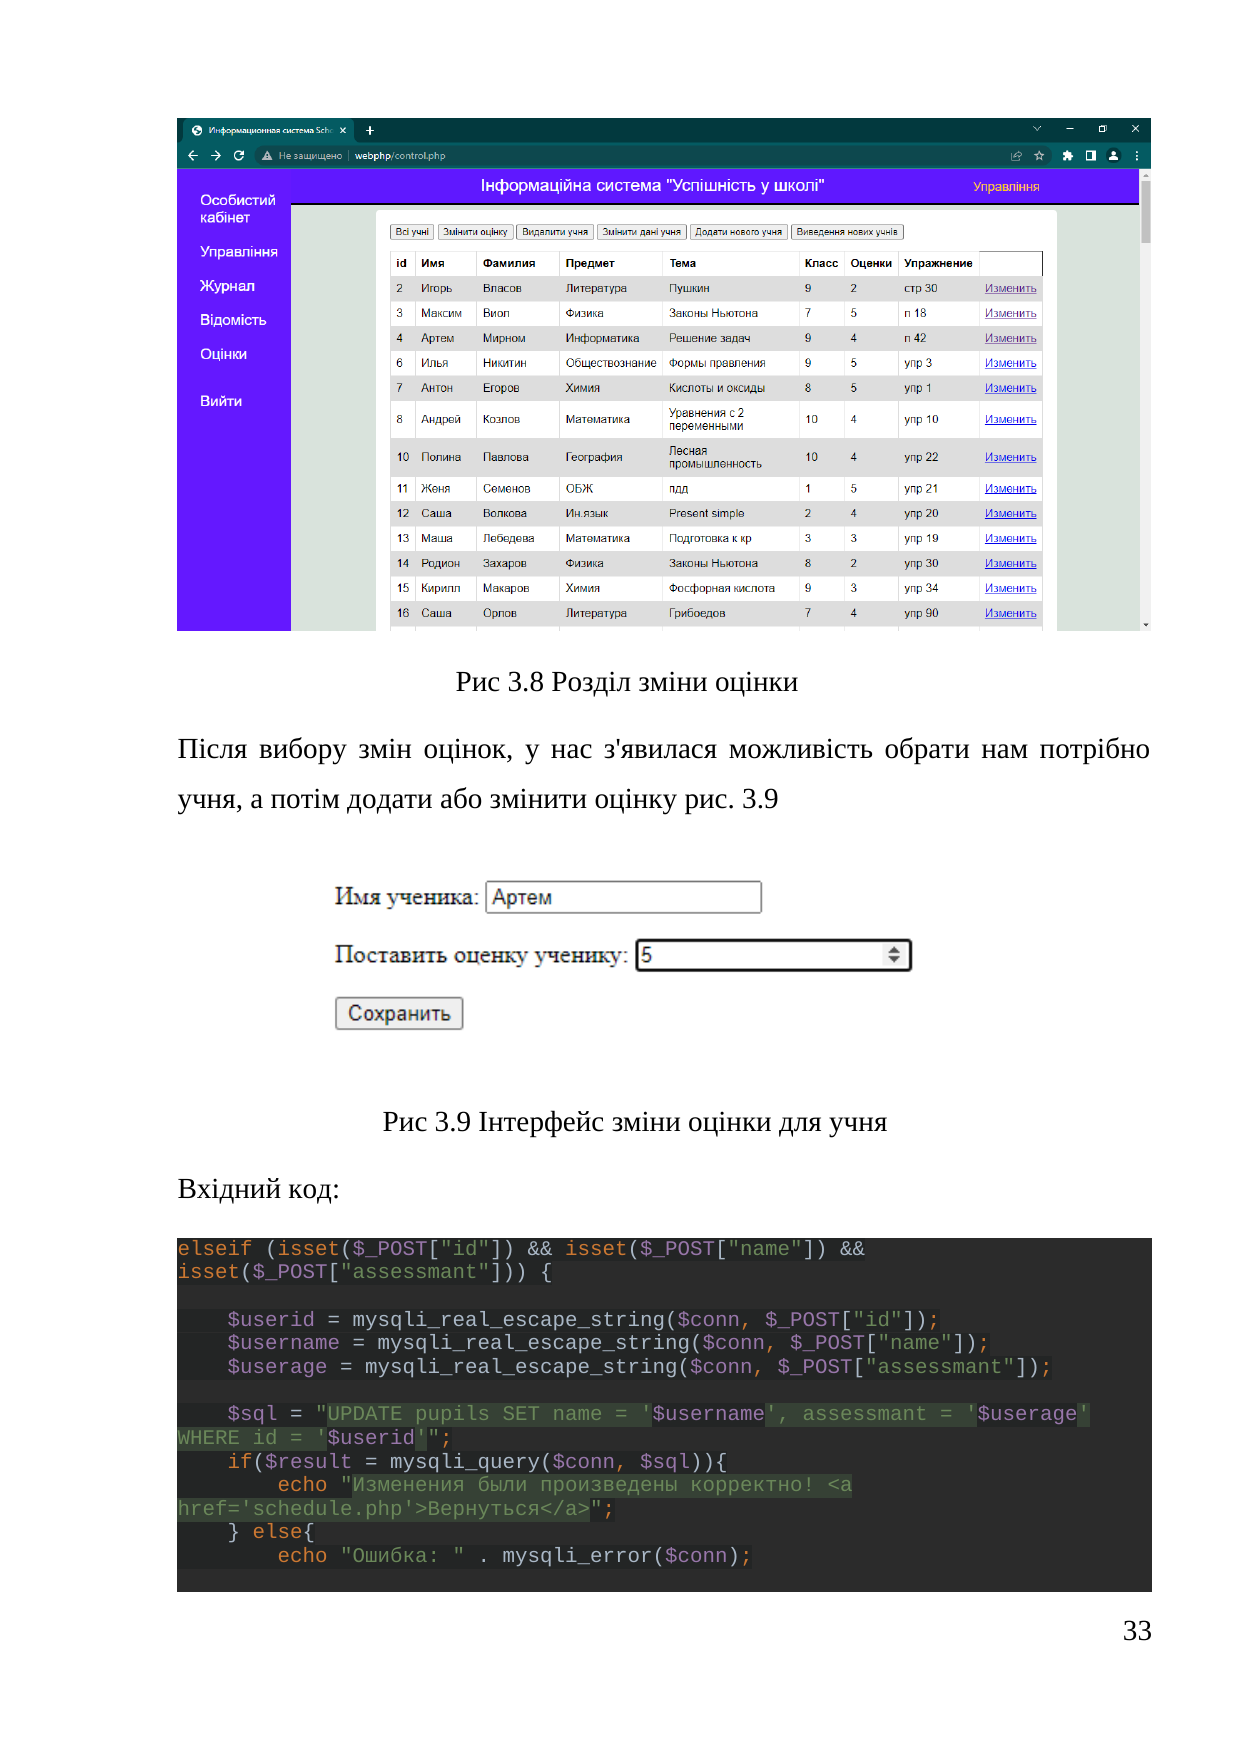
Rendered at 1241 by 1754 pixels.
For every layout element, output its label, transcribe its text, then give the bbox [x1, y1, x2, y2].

text Рис 3.9 Інтерфейс зміни оцінки для учня [177, 1104, 1152, 1137]
picture [177, 118, 1151, 631]
text elseif (isset($_POST["id"]) && isset($_POST["name"]) && isset($_POST["assessmant"])) { $userid = mysqli_real_escape_string($conn, $_POST["id"]); $username = mysqli_real_escape_string($conn, $_POST["name"]); $userage = mysqli_real_escape_string($conn, $_POST["assessmant"]); $sql = "UPDATE pupils SET name = '$username', assessmant = '$userage' WHERE id = '$userid'"; if($result = mysqli_query($conn, $sql)){ echo "Изменения были произведены корректно! <a href='schedule.php'>Вернуться</a>"; } else{ echo "Ошибка: " . mysqli_error($conn); [177, 1238, 1152, 1592]
text Вхідний код: [177, 1171, 1152, 1204]
text Після вибору змін оцінок, у нас з'явилася можливість обрати нам потрібно учня, а потім додати або змінити оцінку рис. 3.9 [177, 731, 1152, 815]
picture [323, 848, 964, 1071]
text Рис 3.8 Розділ зміни оцінки [177, 664, 1152, 698]
